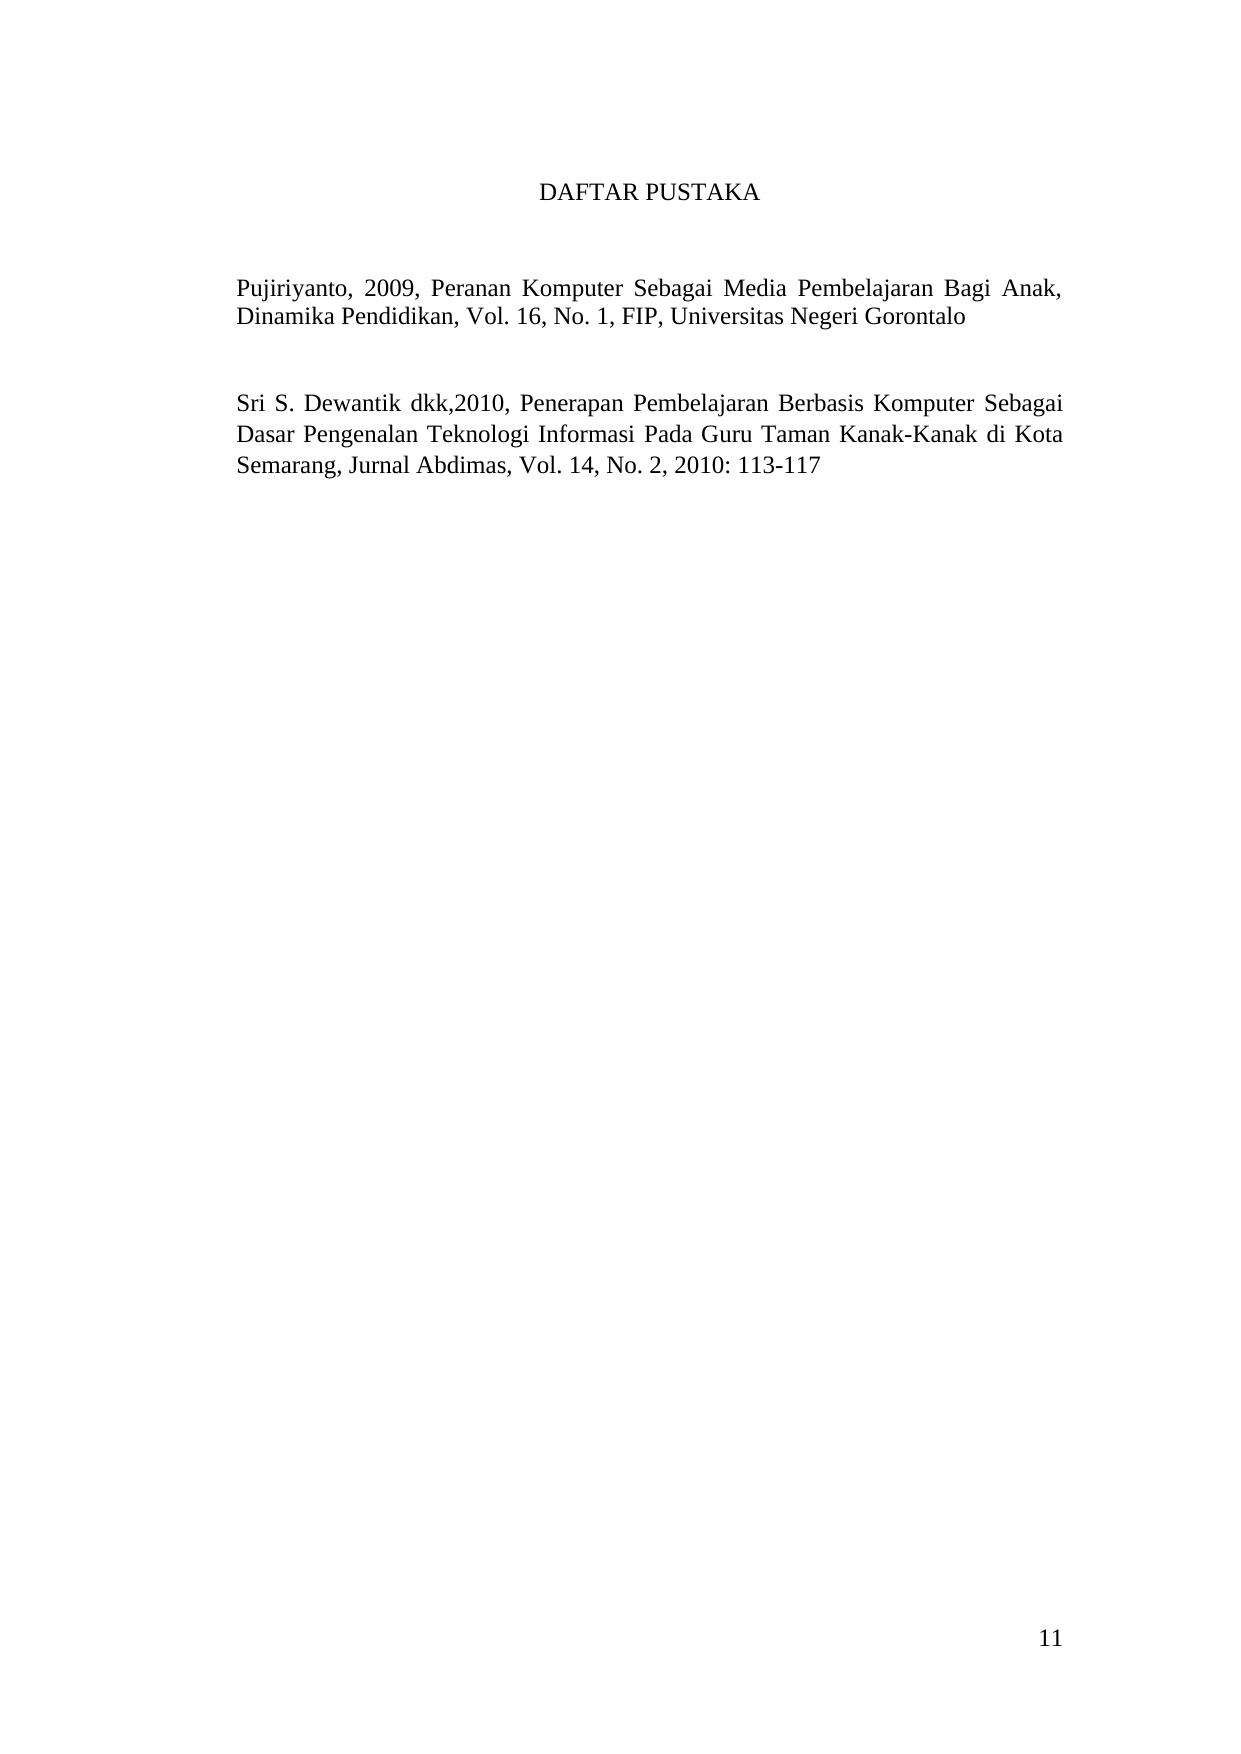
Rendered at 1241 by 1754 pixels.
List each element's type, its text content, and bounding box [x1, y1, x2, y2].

text DAFTAR PUSTAKA [236, 177, 1063, 206]
text Sri S. Dewantik dkk,2010, Penerapan Pembelajaran Berbasis Komputer Sebagai Dasar Pengenalan Teknologi Informasi Pada Guru Taman Kanak-Kanak di Kota Semarang, Jurnal Abdimas, Vol. 14, No. 2, 2010: 113-117 [236, 388, 1063, 478]
text Pujiriyanto, 2009, Peranan Komputer Sebagai Media Pembelajaran Bagi Anak, Dinamika Pendidikan, Vol. 16, No. 1, FIP, Universitas Negeri Gorontalo [236, 273, 1063, 330]
